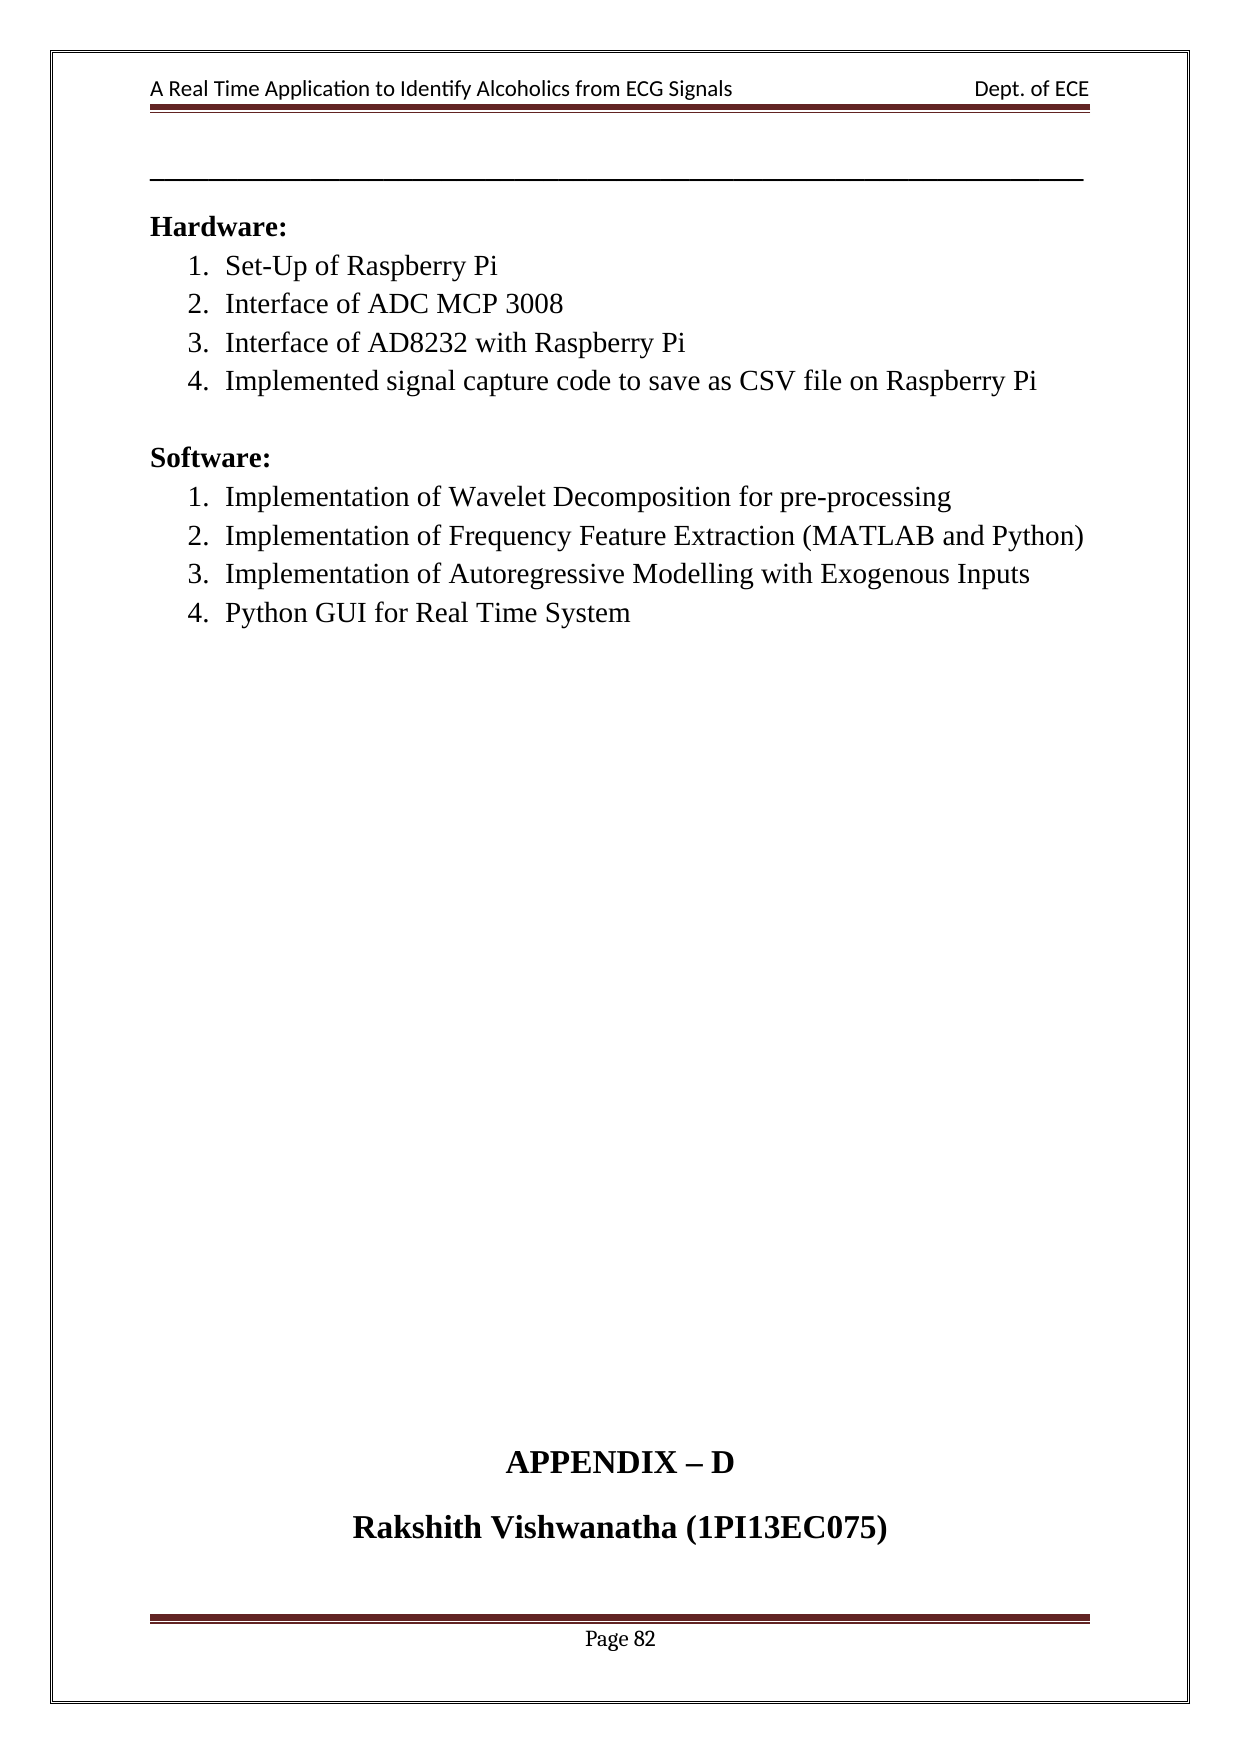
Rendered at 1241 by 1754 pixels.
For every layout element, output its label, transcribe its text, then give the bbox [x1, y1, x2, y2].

list Python GUI for Real Time System [187, 595, 1090, 628]
list Implemented signal capture code to save as CSV file on Raspberry Pi [187, 363, 1090, 397]
text Hardware: [150, 209, 1090, 243]
list Implementation of Wavelet Decomposition for pre-processing [187, 479, 1090, 513]
list Implementation of Frequency Feature Extraction (MATLAB and Python) [187, 518, 1090, 551]
text ________________________________________________________________ [150, 150, 1090, 183]
text APPENDIX – D [150, 1443, 1090, 1481]
text Software: [150, 441, 1090, 474]
list Implementation of Autoregressive Modelling with Exogenous Inputs [187, 556, 1090, 590]
text Rakshith Vishwanatha (1PI13EC075) [150, 1508, 1090, 1546]
list Interface of ADC MCP 3008 [187, 286, 1090, 320]
list Set-Up of Raspberry Pi [187, 248, 1090, 281]
list Interface of AD8232 with Raspberry Pi [187, 325, 1090, 358]
